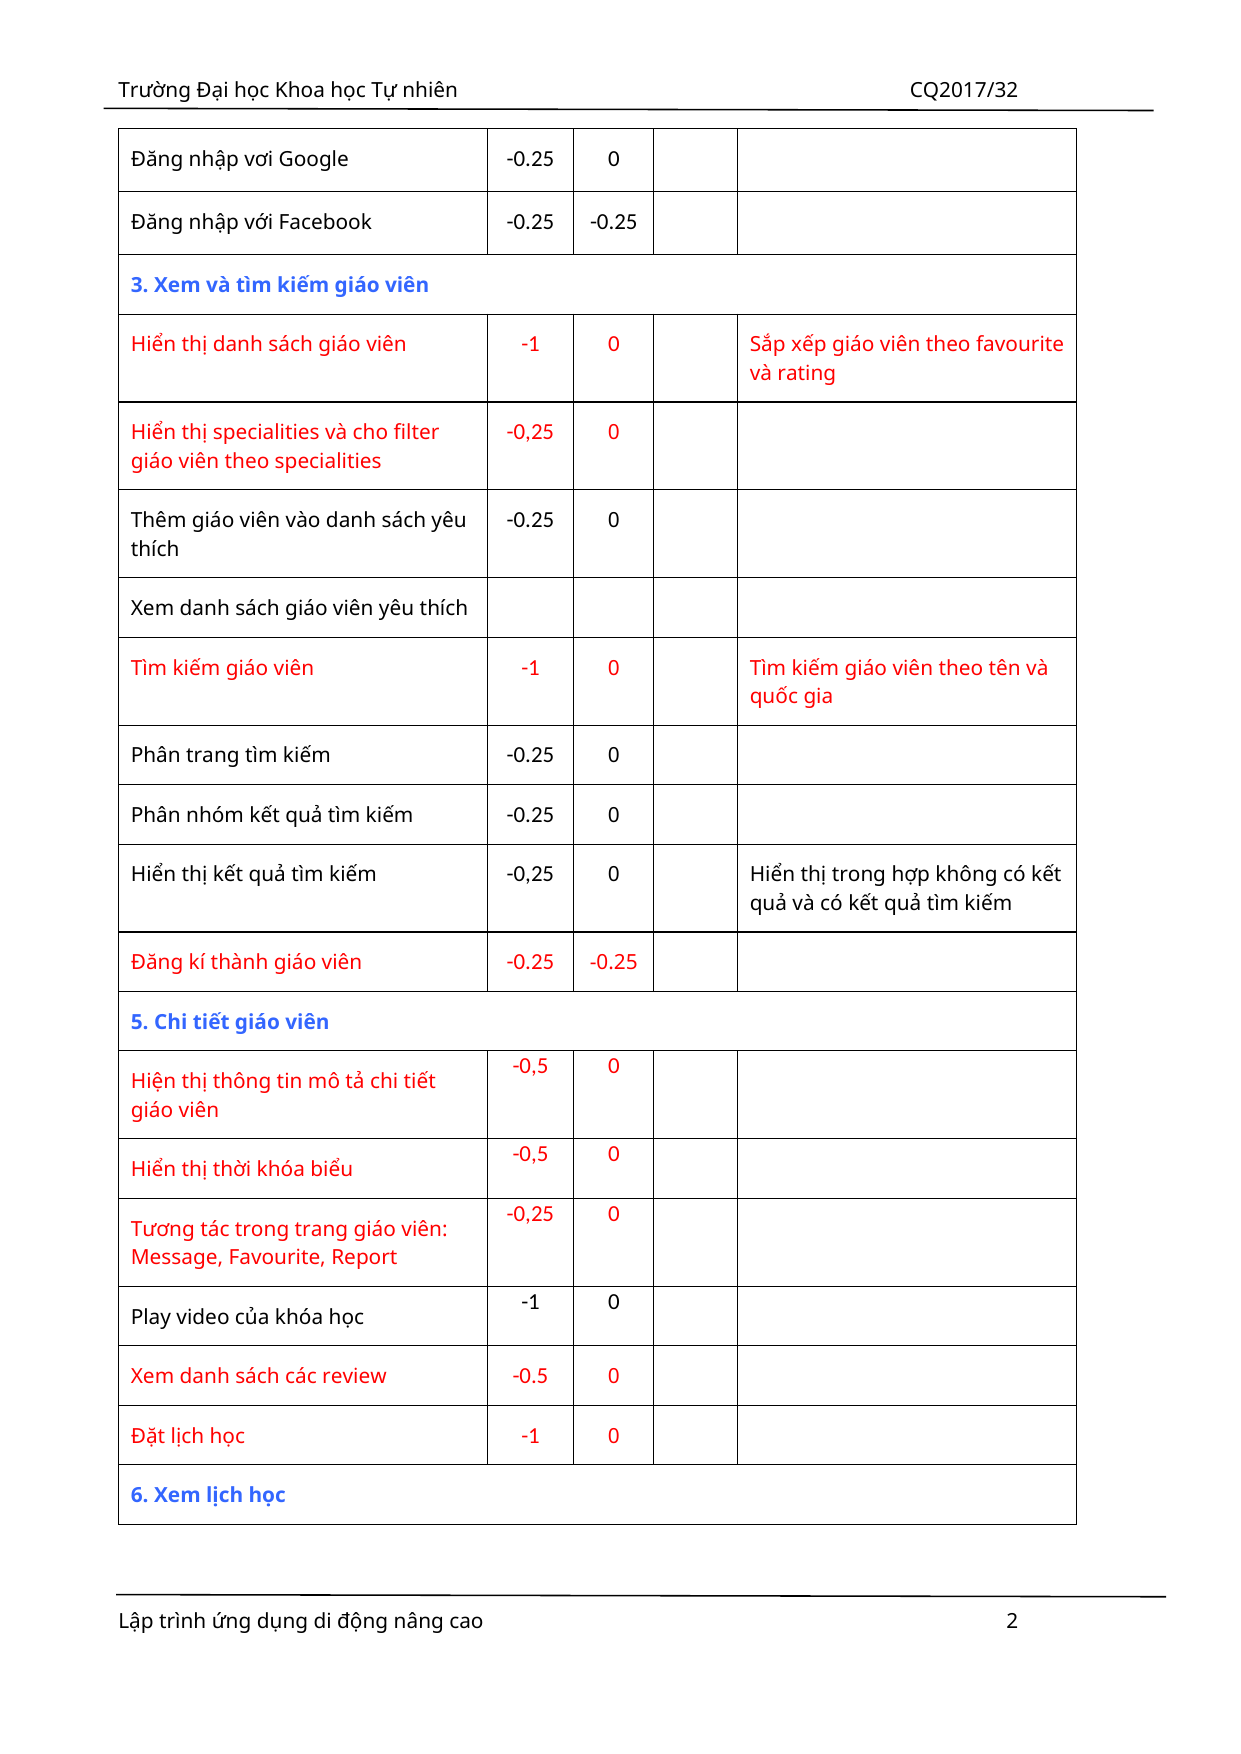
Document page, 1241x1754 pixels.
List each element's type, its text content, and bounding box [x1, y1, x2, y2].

table_cell [654, 578, 737, 637]
table_cell [654, 1406, 737, 1464]
table_cell [738, 1051, 1076, 1138]
table_cell 0 [574, 1346, 653, 1405]
table_cell -0,5 [488, 1051, 573, 1138]
table_cell Hiển thị specialities và cho filter giáo viên theo specialities [119, 403, 487, 489]
table_cell -0,5 [488, 1139, 573, 1198]
table_cell Hiển thị thời khóa biểu [119, 1139, 487, 1198]
table_cell 0 [574, 490, 653, 577]
table_cell Tìm kiếm giáo viên theo tên và quốc gia [738, 638, 1076, 724]
table_cell 0 [574, 726, 653, 784]
table_cell [488, 578, 573, 637]
table_cell [738, 578, 1076, 637]
table_cell Tương tác trong trang giáo viên: Message, Favourite, Report [119, 1199, 487, 1286]
table_cell Xem danh sách các review [119, 1346, 487, 1405]
table_cell -1 [488, 1287, 573, 1345]
table_cell 0 [574, 1287, 653, 1345]
table_cell [654, 192, 737, 254]
table_cell -0.5 [488, 1346, 573, 1405]
table_cell Đăng kí thành giáo viên [119, 933, 487, 991]
table_cell 3. Xem và tìm kiếm giáo viên [119, 255, 1076, 313]
table_cell -0,25 [488, 845, 573, 931]
table_cell [654, 785, 737, 843]
table_cell Phân trang tìm kiếm [119, 726, 487, 784]
table_cell [738, 1346, 1076, 1405]
table_cell [738, 933, 1076, 991]
table_cell Hiển thị danh sách giáo viên [119, 315, 487, 401]
table_cell [654, 129, 737, 191]
table_cell -0,25 [488, 403, 573, 489]
table_cell -0.25 [574, 192, 653, 254]
table_cell -0,25 [488, 1199, 573, 1286]
table_cell [654, 726, 737, 784]
table_cell 6. Xem lịch học [119, 1465, 1076, 1524]
table_cell Đăng nhập với Facebook [119, 192, 487, 254]
table_cell Phân nhóm kết quả tìm kiếm [119, 785, 487, 843]
table_cell [738, 192, 1076, 254]
table_cell [654, 1287, 737, 1345]
table_cell [654, 315, 737, 401]
table_cell -0.25 [488, 785, 573, 843]
table_cell 0 [574, 1051, 653, 1138]
table_cell 0 [574, 403, 653, 489]
table_cell [738, 726, 1076, 784]
table_cell Xem danh sách giáo viên yêu thích [119, 578, 487, 637]
table_cell [738, 785, 1076, 843]
table_cell [654, 490, 737, 577]
table_cell [738, 403, 1076, 489]
table_cell 0 [574, 638, 653, 724]
table_cell Hiển thị trong hợp không có kết quả và có kết quả tìm kiếm [738, 845, 1076, 931]
table_cell [654, 1199, 737, 1286]
table_cell Hiện thị thông tin mô tả chi tiết giáo viên [119, 1051, 487, 1138]
table_cell [738, 1199, 1076, 1286]
table_cell [654, 403, 737, 489]
table_cell 0 [574, 1139, 653, 1198]
table_cell [738, 1406, 1076, 1464]
table_cell [654, 1346, 737, 1405]
table_cell Sắp xếp giáo viên theo favourite và rating [738, 315, 1076, 401]
table_cell Đặt lịch học [119, 1406, 487, 1464]
table_cell [654, 1139, 737, 1198]
table_cell 0 [574, 785, 653, 843]
table_cell 0 [574, 845, 653, 931]
table_cell [654, 845, 737, 931]
table_cell [738, 1287, 1076, 1345]
table_cell [738, 1139, 1076, 1198]
table_cell [654, 933, 737, 991]
table_cell -0.25 [488, 490, 573, 577]
table_cell Tìm kiếm giáo viên [119, 638, 487, 724]
table_cell -1 [488, 638, 573, 724]
table_cell [738, 129, 1076, 191]
table_cell -1 [488, 1406, 573, 1464]
table_cell -0.25 [488, 192, 573, 254]
table_cell [654, 1051, 737, 1138]
table_cell [738, 490, 1076, 577]
table_cell 0 [574, 1406, 653, 1464]
table_cell 5. Chi tiết giáo viên [119, 992, 1076, 1050]
table_cell -1 [488, 315, 573, 401]
table_cell -0.25 [574, 933, 653, 991]
table_cell -0.25 [488, 933, 573, 991]
table_cell Thêm giáo viên vào danh sách yêu thích [119, 490, 487, 577]
table_cell 0 [574, 1199, 653, 1286]
table_cell [654, 638, 737, 724]
table_cell 0 [574, 129, 653, 191]
table_cell 0 [574, 315, 653, 401]
table_cell -0.25 [488, 726, 573, 784]
table_cell -0.25 [488, 129, 573, 191]
table_cell Play video của khóa học [119, 1287, 487, 1345]
table_cell Hiển thị kết quả tìm kiếm [119, 845, 487, 931]
table_cell Đăng nhập vơi Google [119, 129, 487, 191]
table_cell [574, 578, 653, 637]
